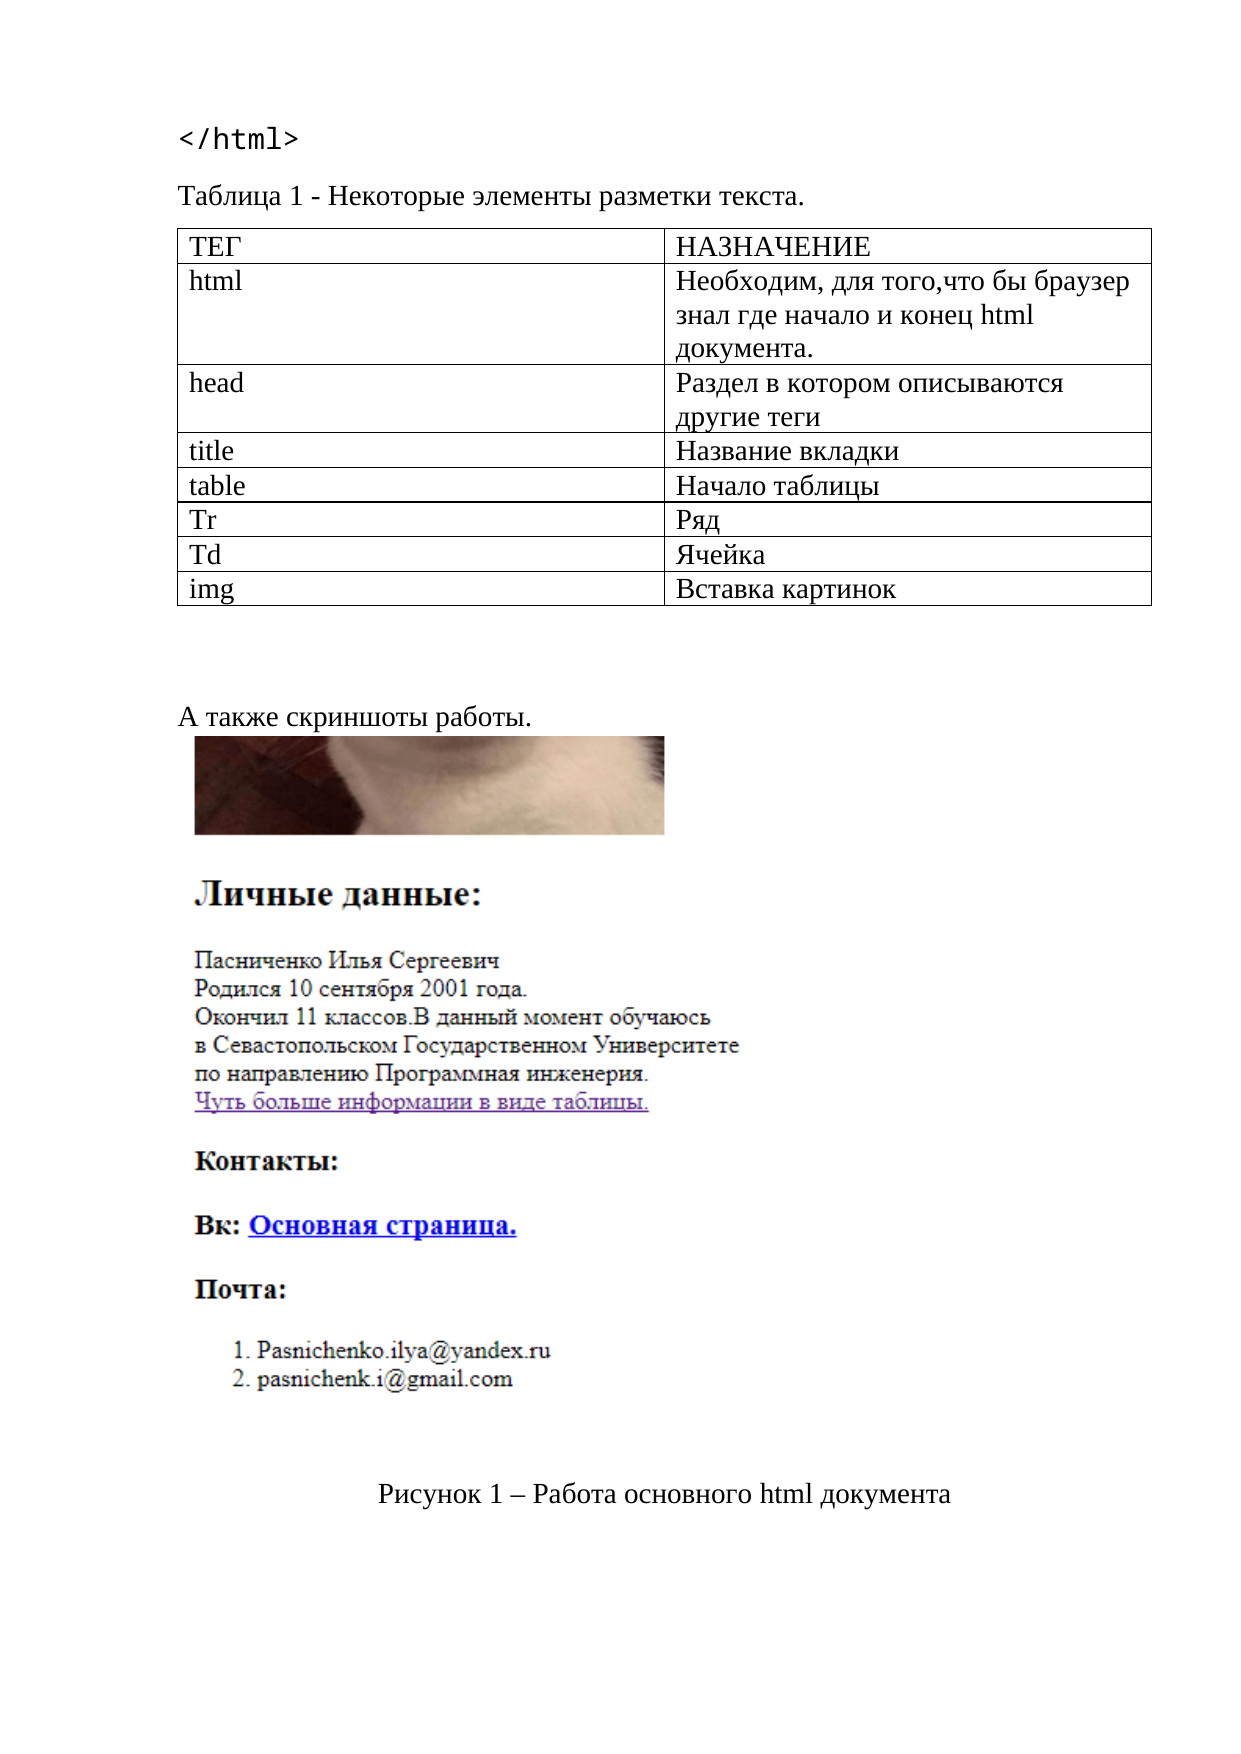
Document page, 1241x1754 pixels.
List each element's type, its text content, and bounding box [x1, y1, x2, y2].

table_cell Ячейка [665, 537, 1151, 571]
table_cell Необходим, для того,что бы браузер знал где начало и конец html документа. [665, 264, 1151, 364]
table_header НАЗНАЧЕНИЕ [665, 229, 1151, 262]
text Рисунок 1 – Работа основного html документа [177, 1476, 1152, 1510]
text Таблица 1 - Некоторые элементы разметки текста. [177, 178, 1152, 211]
table_cell Раздел в котором описываются другие теги [665, 365, 1151, 432]
table_cell Вставка картинок [665, 572, 1151, 605]
table_cell Ряд [665, 503, 1151, 536]
table_header ТЕГ [178, 229, 664, 262]
table_cell Название вкладки [665, 433, 1151, 467]
table_cell img [178, 572, 664, 605]
text А также скриншоты работы. [177, 699, 1152, 733]
table_cell head [178, 365, 664, 432]
table_cell title [178, 433, 664, 467]
table_cell Начало таблицы [665, 468, 1151, 501]
table_cell Tr [178, 503, 664, 536]
table_cell Td [178, 537, 664, 571]
table_cell html [178, 264, 664, 364]
text </html> [177, 118, 1152, 158]
picture [184, 736, 839, 1410]
table_cell table [178, 468, 664, 501]
